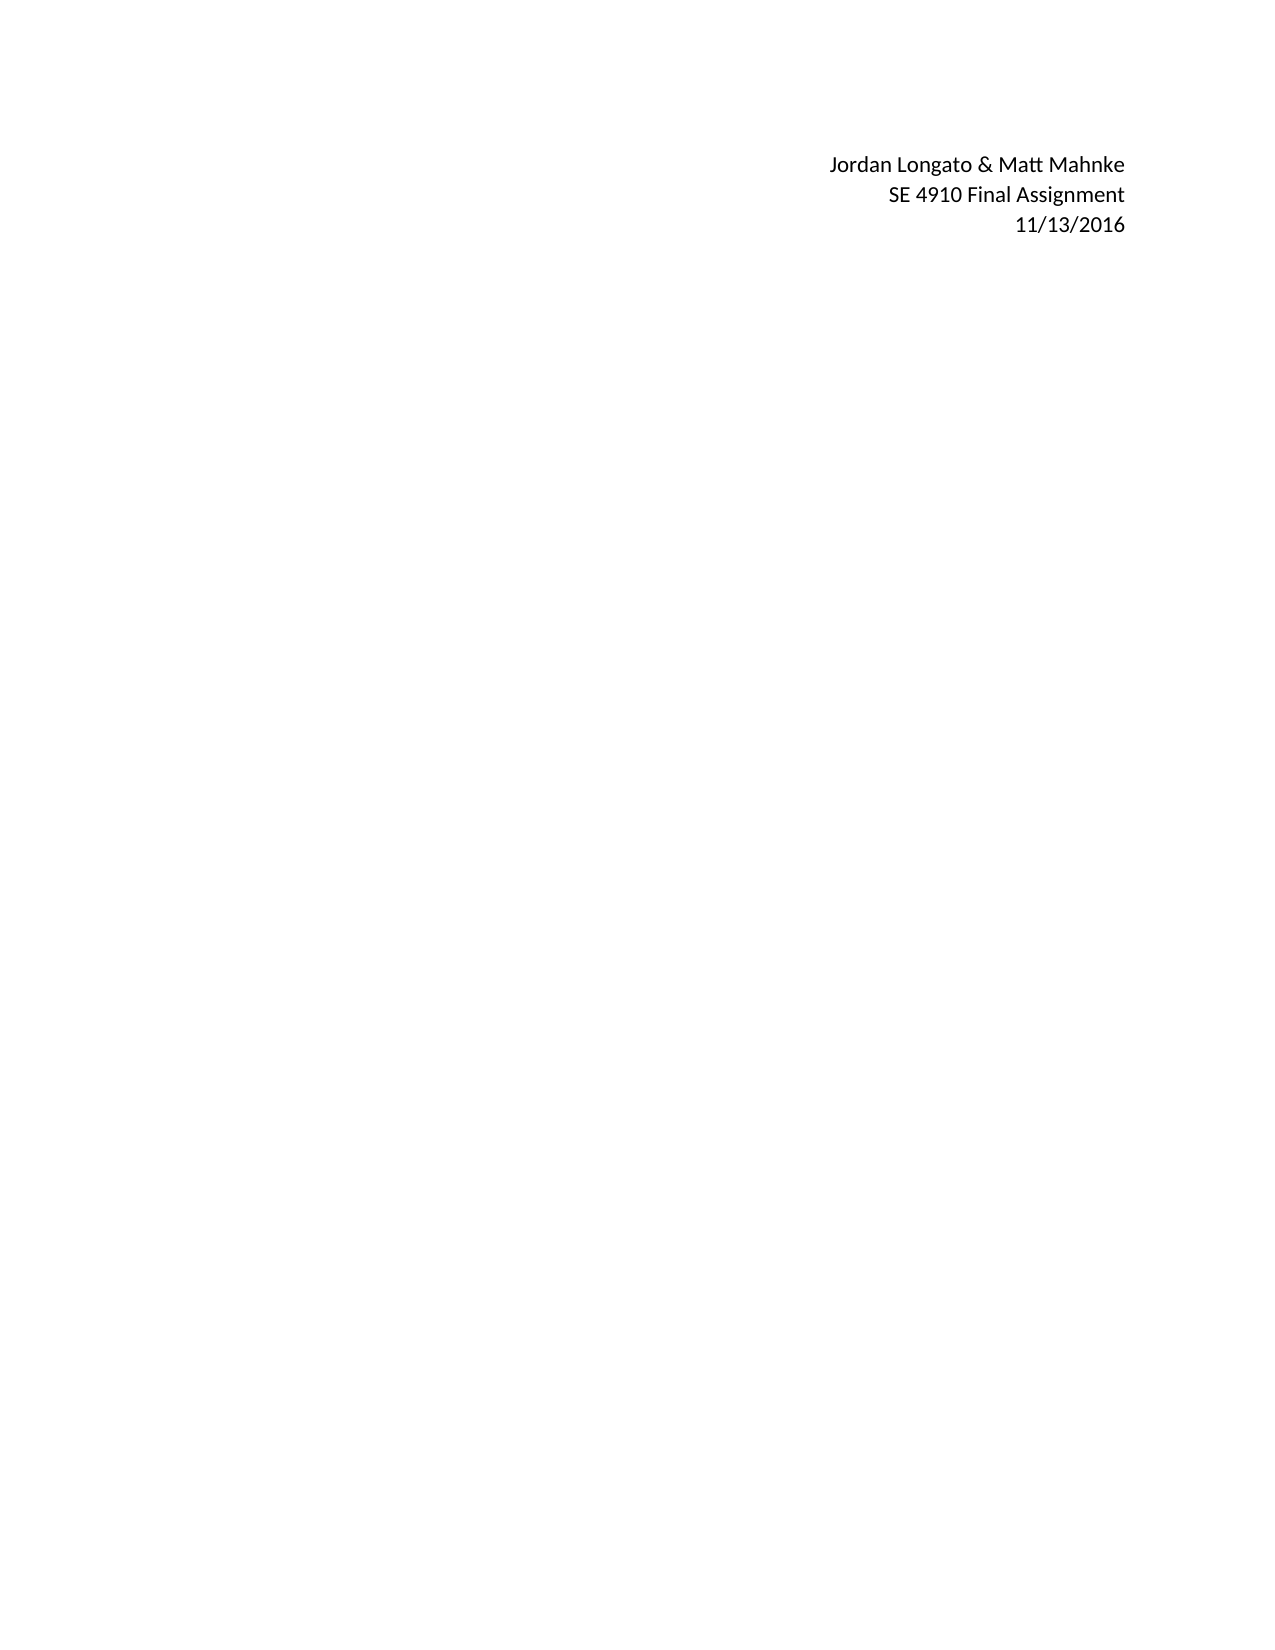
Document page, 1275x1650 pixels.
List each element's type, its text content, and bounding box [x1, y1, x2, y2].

text Jordan Longato & Matt Mahnke SE 4910 Final Assignment 11/13/2016 [150, 150, 1125, 238]
